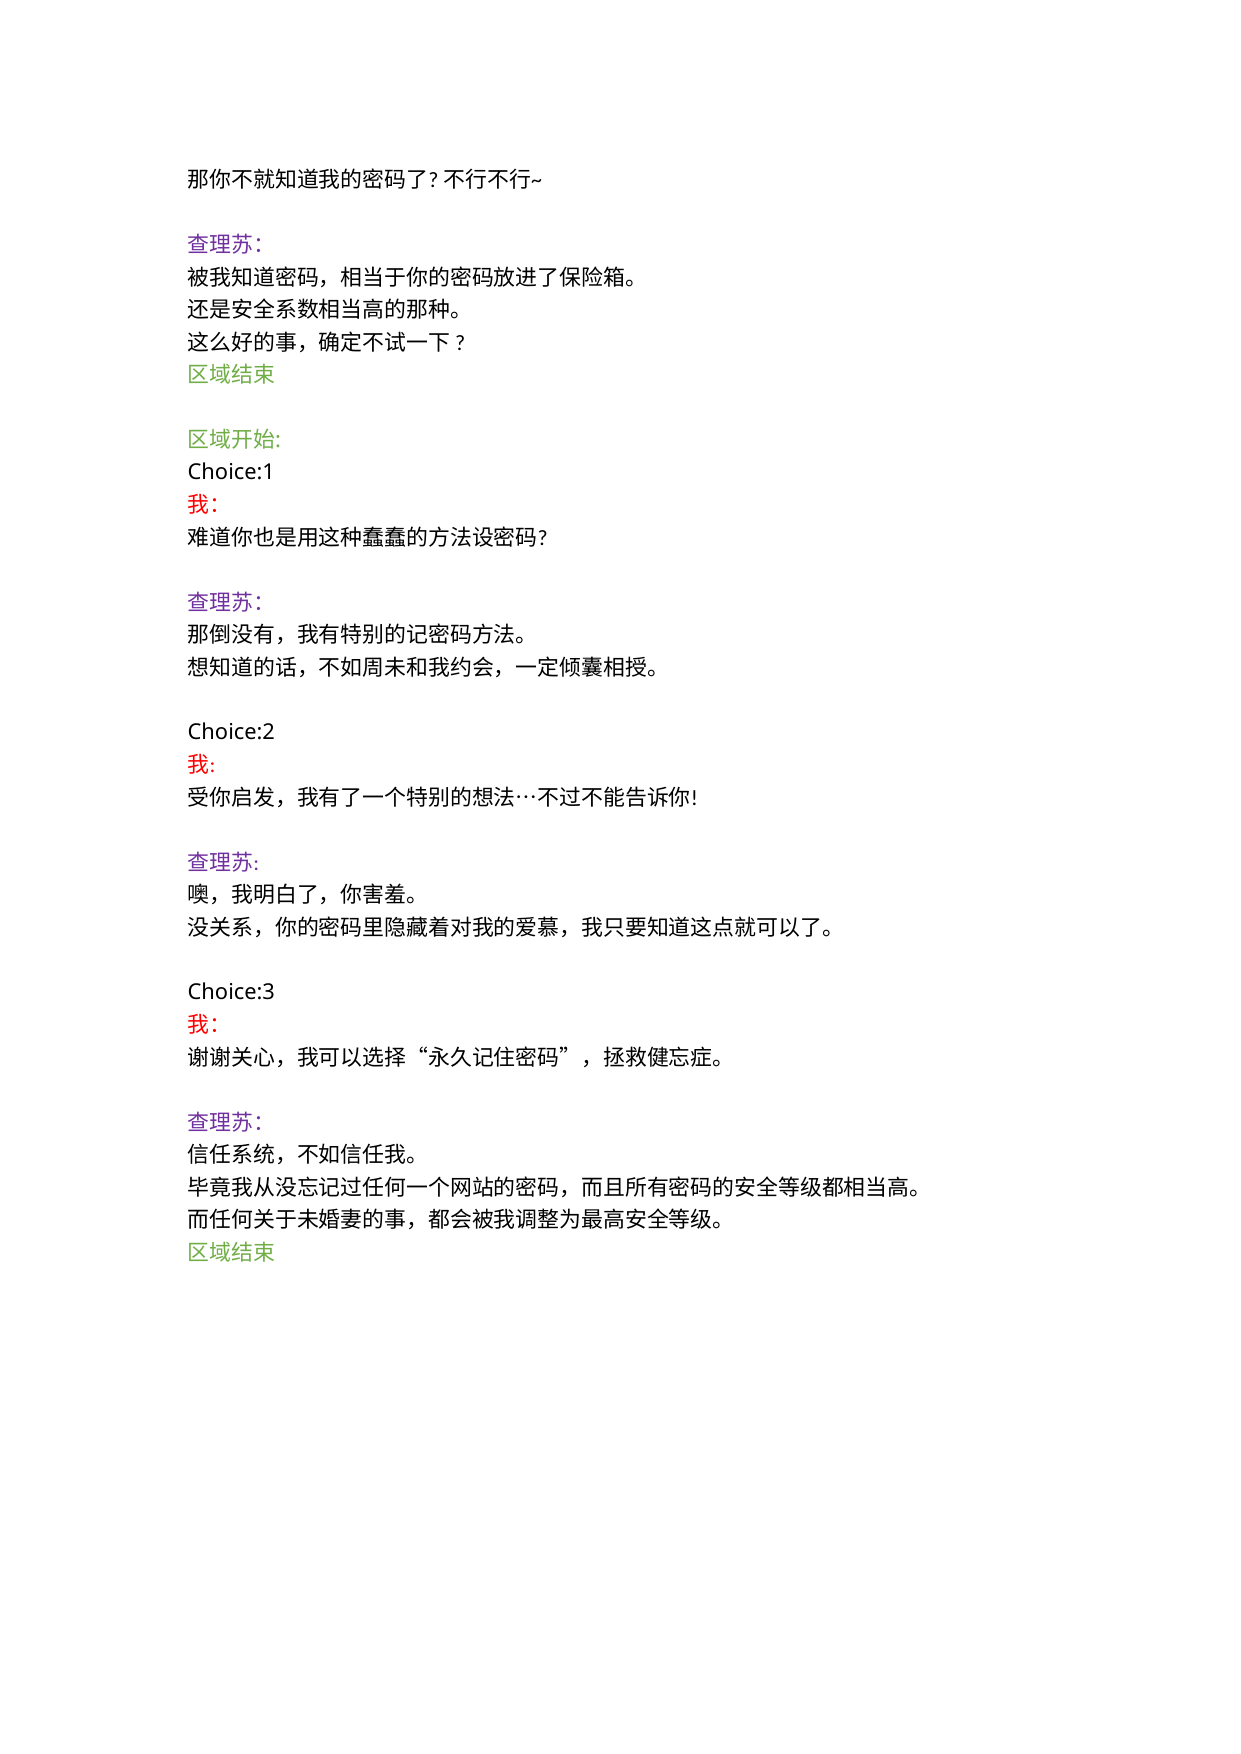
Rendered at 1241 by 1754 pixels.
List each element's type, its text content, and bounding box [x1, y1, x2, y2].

text 没关系，你的密码里隐藏着对我的爱慕，我只要知道这点就可以了。 [187, 909, 1053, 942]
text 被我知道密码，相当于你的密码放进了保险箱。 [187, 259, 1053, 292]
text 区域结束 [187, 1234, 1053, 1267]
text 区域开始: [187, 422, 1053, 454]
text Choice:2 [187, 714, 1053, 747]
text 想知道的话，不如周未和我约会，一定倾囊相授。 [187, 649, 1053, 682]
text 受你启发，我有了一个特别的想法…不过不能告诉你! [187, 779, 1053, 812]
text 查理苏： [187, 227, 1053, 259]
text 我： [187, 1007, 1053, 1039]
text 查理苏： [187, 1104, 1053, 1137]
text 毕竟我从没忘记过任何一个网站的密码，而且所有密码的安全等级都相当高。 [187, 1169, 1053, 1202]
text Choice:3 [187, 974, 1053, 1007]
text Choice:1 [187, 454, 1053, 487]
text 而任何关于未婚妻的事，都会被我调整为最高安全等级。 [187, 1202, 1053, 1234]
text 噢，我明白了，你害羞。 [187, 877, 1053, 909]
text 查理苏： [187, 584, 1053, 617]
text 那你不就知道我的密码了? 不行不行~ [187, 162, 1053, 194]
text 查理苏: [187, 844, 1053, 877]
text 这么好的事，确定不试一下 ? [187, 324, 1053, 357]
text 那倒没有，我有特别的记密码方法。 [187, 617, 1053, 649]
text 信任系统，不如信任我。 [187, 1137, 1053, 1169]
text 我： [187, 487, 1053, 519]
text 还是安全系数相当高的那种。 [187, 292, 1053, 324]
text 我: [187, 747, 1053, 779]
text 谢谢关心，我可以选择“永久记住密码”，拯救健忘症。 [187, 1039, 1053, 1072]
text 难道你也是用这种蠢蠢的方法设密码? [187, 519, 1053, 552]
text 区域结束 [187, 357, 1053, 389]
